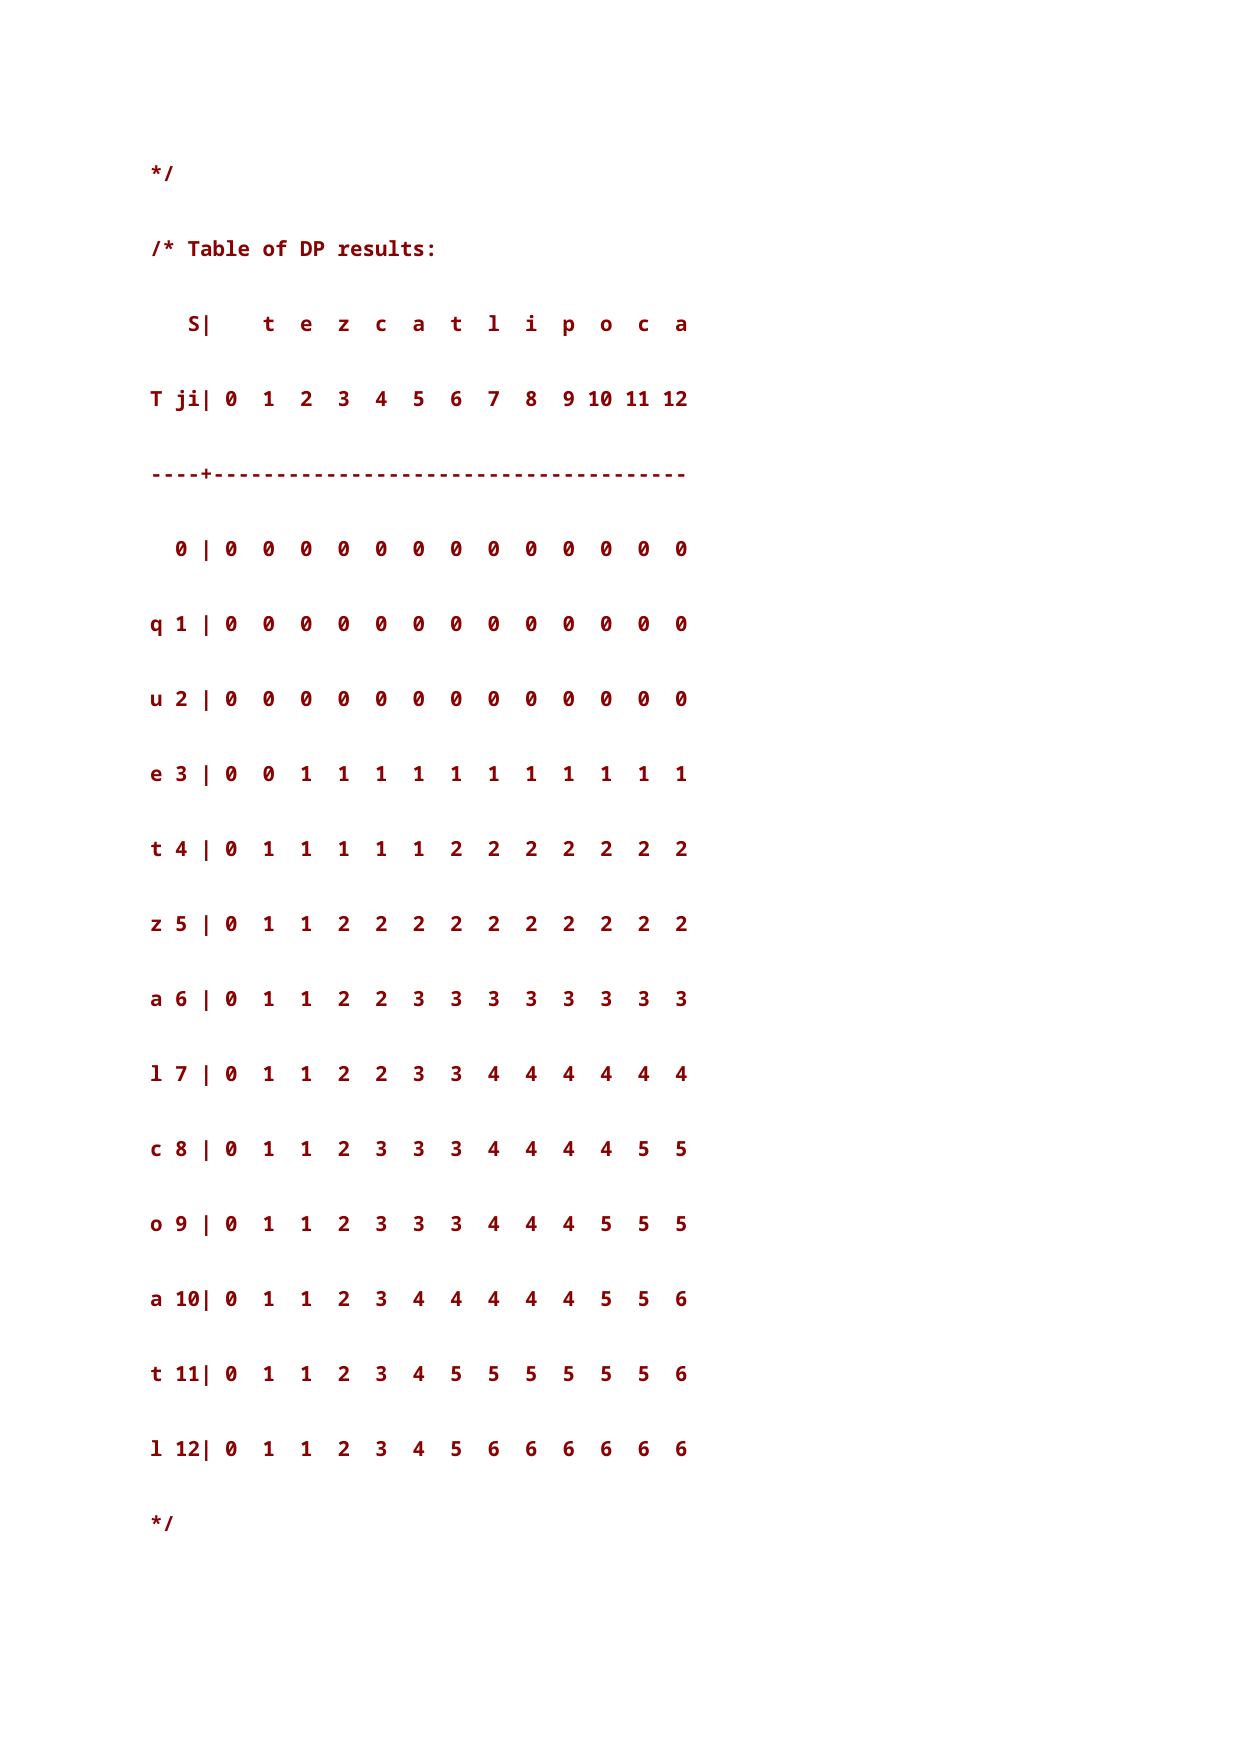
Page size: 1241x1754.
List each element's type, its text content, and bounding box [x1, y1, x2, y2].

text a 10| 0 1 1 2 3 4 4 4 4 4 5 5 6 [150, 1275, 1090, 1312]
text u 2 | 0 0 0 0 0 0 0 0 0 0 0 0 0 [150, 675, 1090, 712]
text */ [150, 1500, 1090, 1537]
text 0 | 0 0 0 0 0 0 0 0 0 0 0 0 0 [150, 525, 1090, 562]
text a 6 | 0 1 1 2 2 3 3 3 3 3 3 3 3 [150, 975, 1090, 1012]
text l 7 | 0 1 1 2 2 3 3 4 4 4 4 4 4 [150, 1050, 1090, 1087]
text t 11| 0 1 1 2 3 4 5 5 5 5 5 5 6 [150, 1350, 1090, 1387]
text e 3 | 0 0 1 1 1 1 1 1 1 1 1 1 1 [150, 750, 1090, 787]
text t 4 | 0 1 1 1 1 1 2 2 2 2 2 2 2 [150, 825, 1090, 862]
text q 1 | 0 0 0 0 0 0 0 0 0 0 0 0 0 [150, 600, 1090, 637]
text o 9 | 0 1 1 2 3 3 3 4 4 4 5 5 5 [150, 1200, 1090, 1237]
text T ji| 0 1 2 3 4 5 6 7 8 9 10 11 12 [150, 375, 1090, 412]
text l 12| 0 1 1 2 3 4 5 6 6 6 6 6 6 [150, 1425, 1090, 1462]
text ----+-------------------------------------- [150, 450, 1090, 487]
text */ [150, 150, 1090, 187]
text /* Table of DP results: [150, 225, 1090, 262]
text z 5 | 0 1 1 2 2 2 2 2 2 2 2 2 2 [150, 900, 1090, 937]
text S| t e z c a t l i p o c a [150, 300, 1090, 337]
text c 8 | 0 1 1 2 3 3 3 4 4 4 4 5 5 [150, 1125, 1090, 1162]
